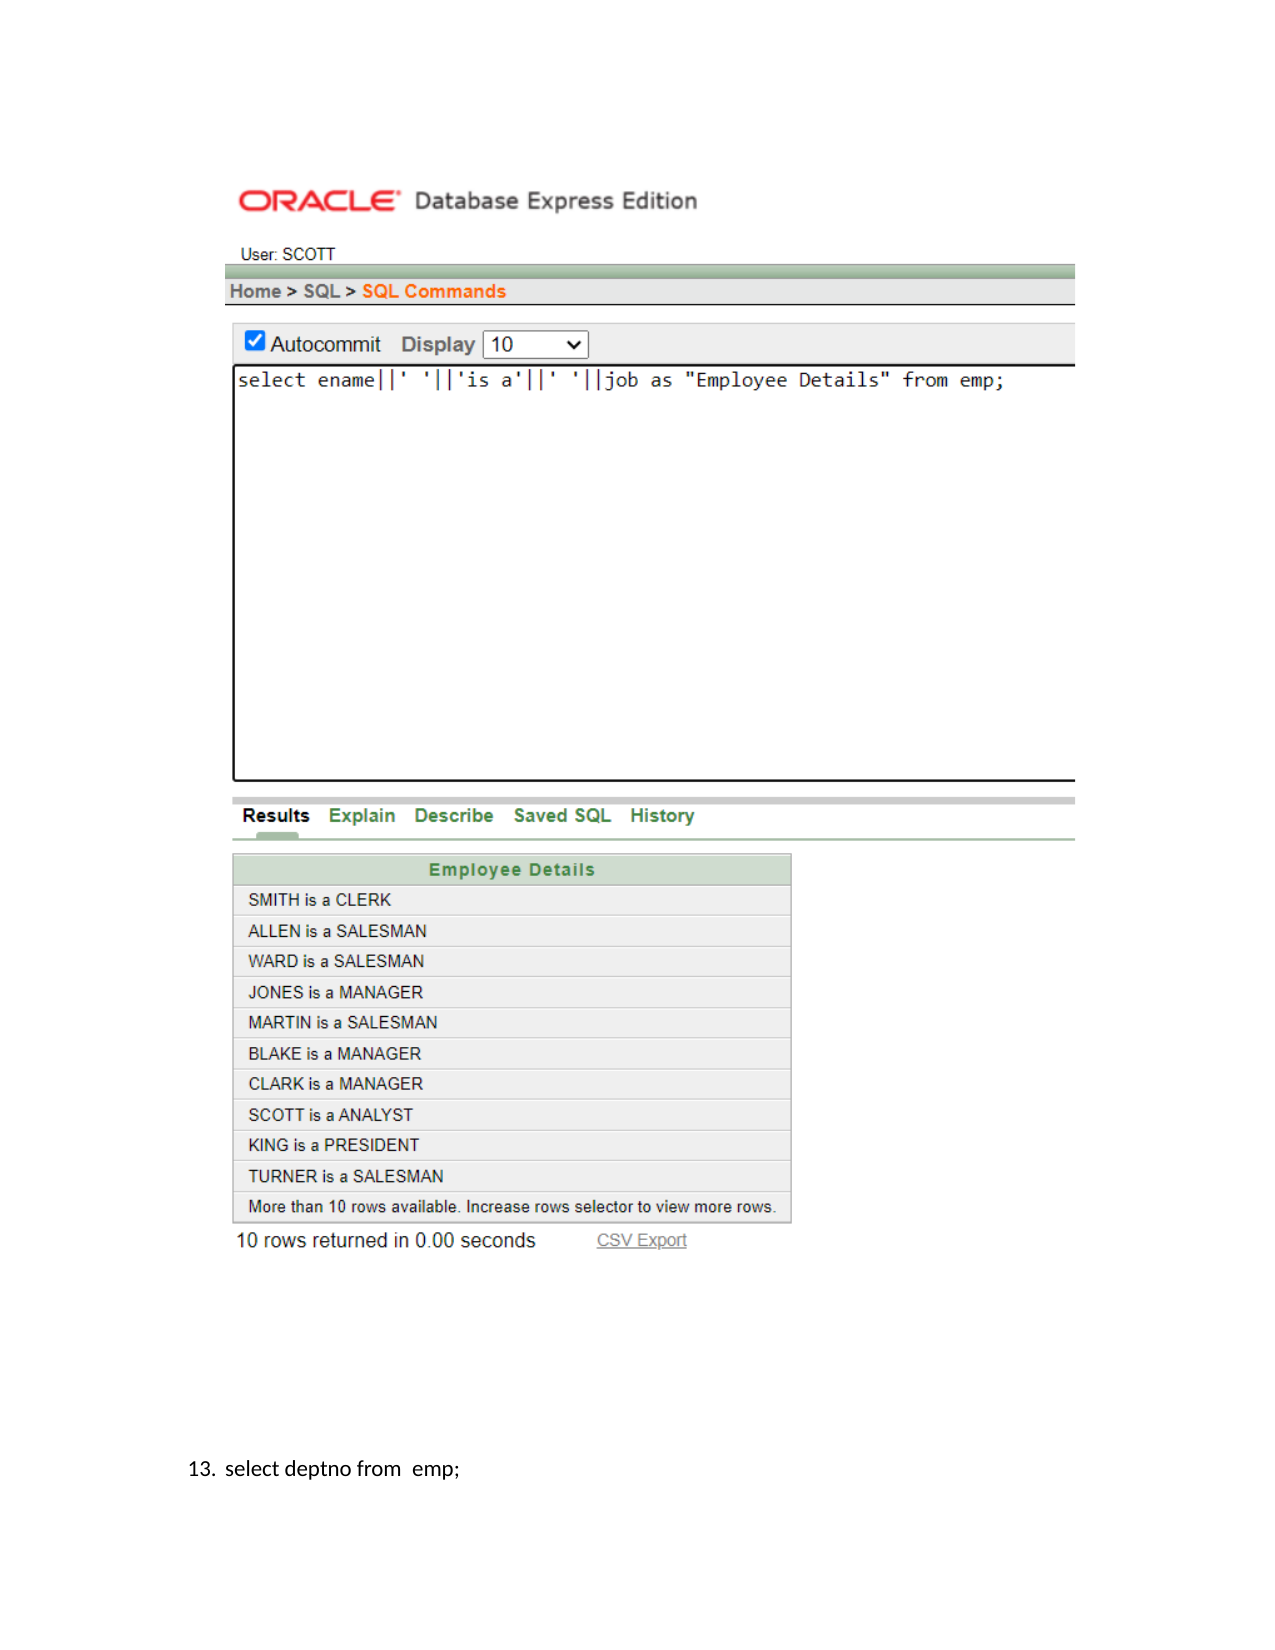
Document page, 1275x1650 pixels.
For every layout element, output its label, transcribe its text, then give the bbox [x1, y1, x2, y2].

list select deptno from emp; [187, 1454, 1125, 1482]
picture [225, 179, 1075, 1275]
